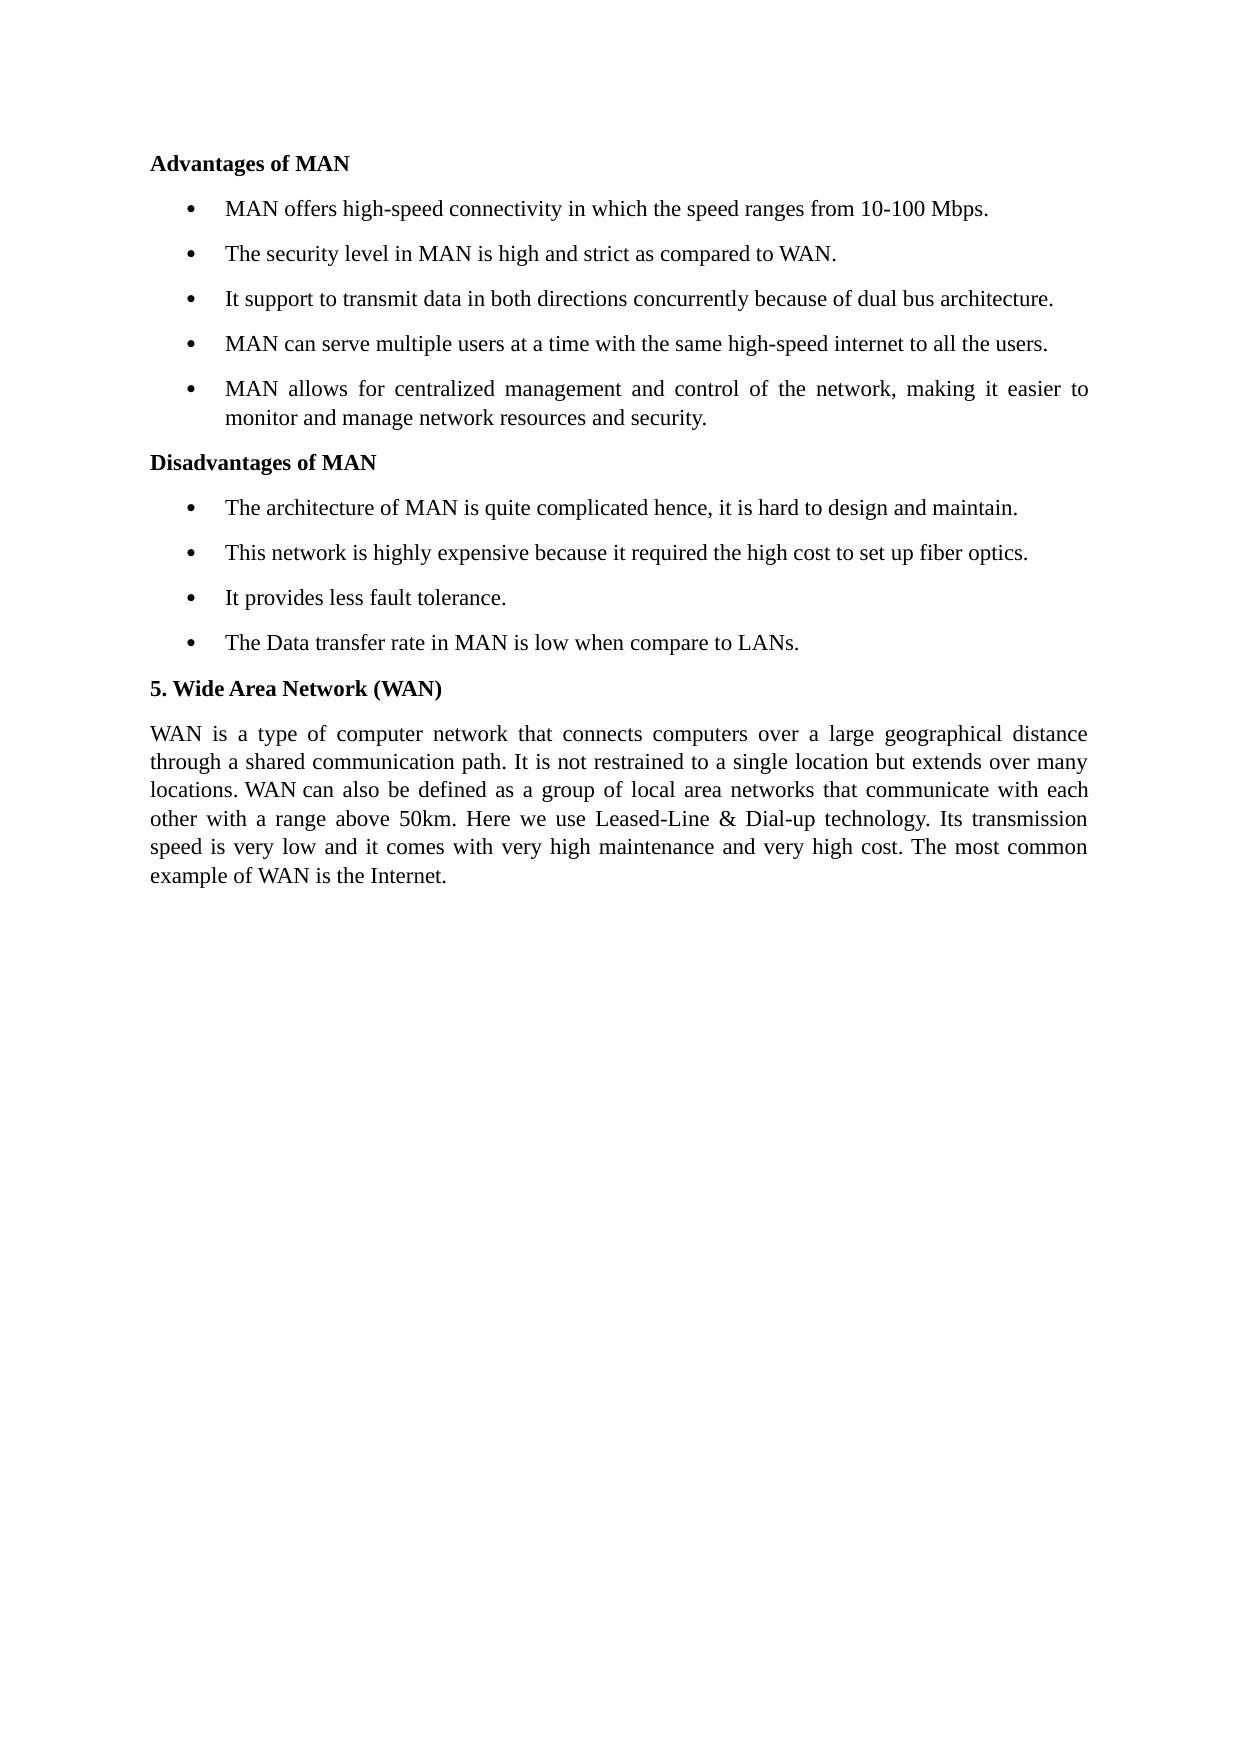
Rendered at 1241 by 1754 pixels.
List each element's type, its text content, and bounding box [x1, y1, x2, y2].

text Disadvantages of MAN [150, 449, 1090, 475]
list This network is highly expensive because it required the high cost to set up fiber optics. [187, 539, 1090, 566]
list MAN can serve multiple users at a time with the same high-speed internet to all the users. [187, 330, 1090, 357]
list MAN allows for centralized management and control of the network, making it easier to monitor and manage network resources and security. [187, 376, 1090, 430]
text 5. Wide Area Network (WAN) [150, 674, 1090, 701]
list The Data transfer rate in MAN is low when compare to LANs. [187, 629, 1090, 656]
text WAN is a type of computer network that connects computers over a large geographical distance through a shared communication path. It is not restrained to a single location but extends over many locations. WAN can also be defined as a group of local area networks that communicate with each other with a range above 50km. Here we use Leased-Line & Dial-up technology. Its transmission speed is very low and it comes with very high maintenance and very high cost. The most common example of WAN is the Internet. [150, 720, 1090, 888]
list The security level in MAN is high and strict as compared to WAN. [187, 240, 1090, 267]
list It support to transmit data in both directions concurrently because of dual bus architecture. [187, 285, 1090, 312]
text Advantages of MAN [150, 150, 1090, 176]
list It provides less fault tolerance. [187, 584, 1090, 611]
list MAN offers high-speed connectivity in which the speed ranges from 10-100 Mbps. [187, 195, 1090, 221]
list The architecture of MAN is quite complicated hence, it is hard to design and maintain. [187, 494, 1090, 521]
